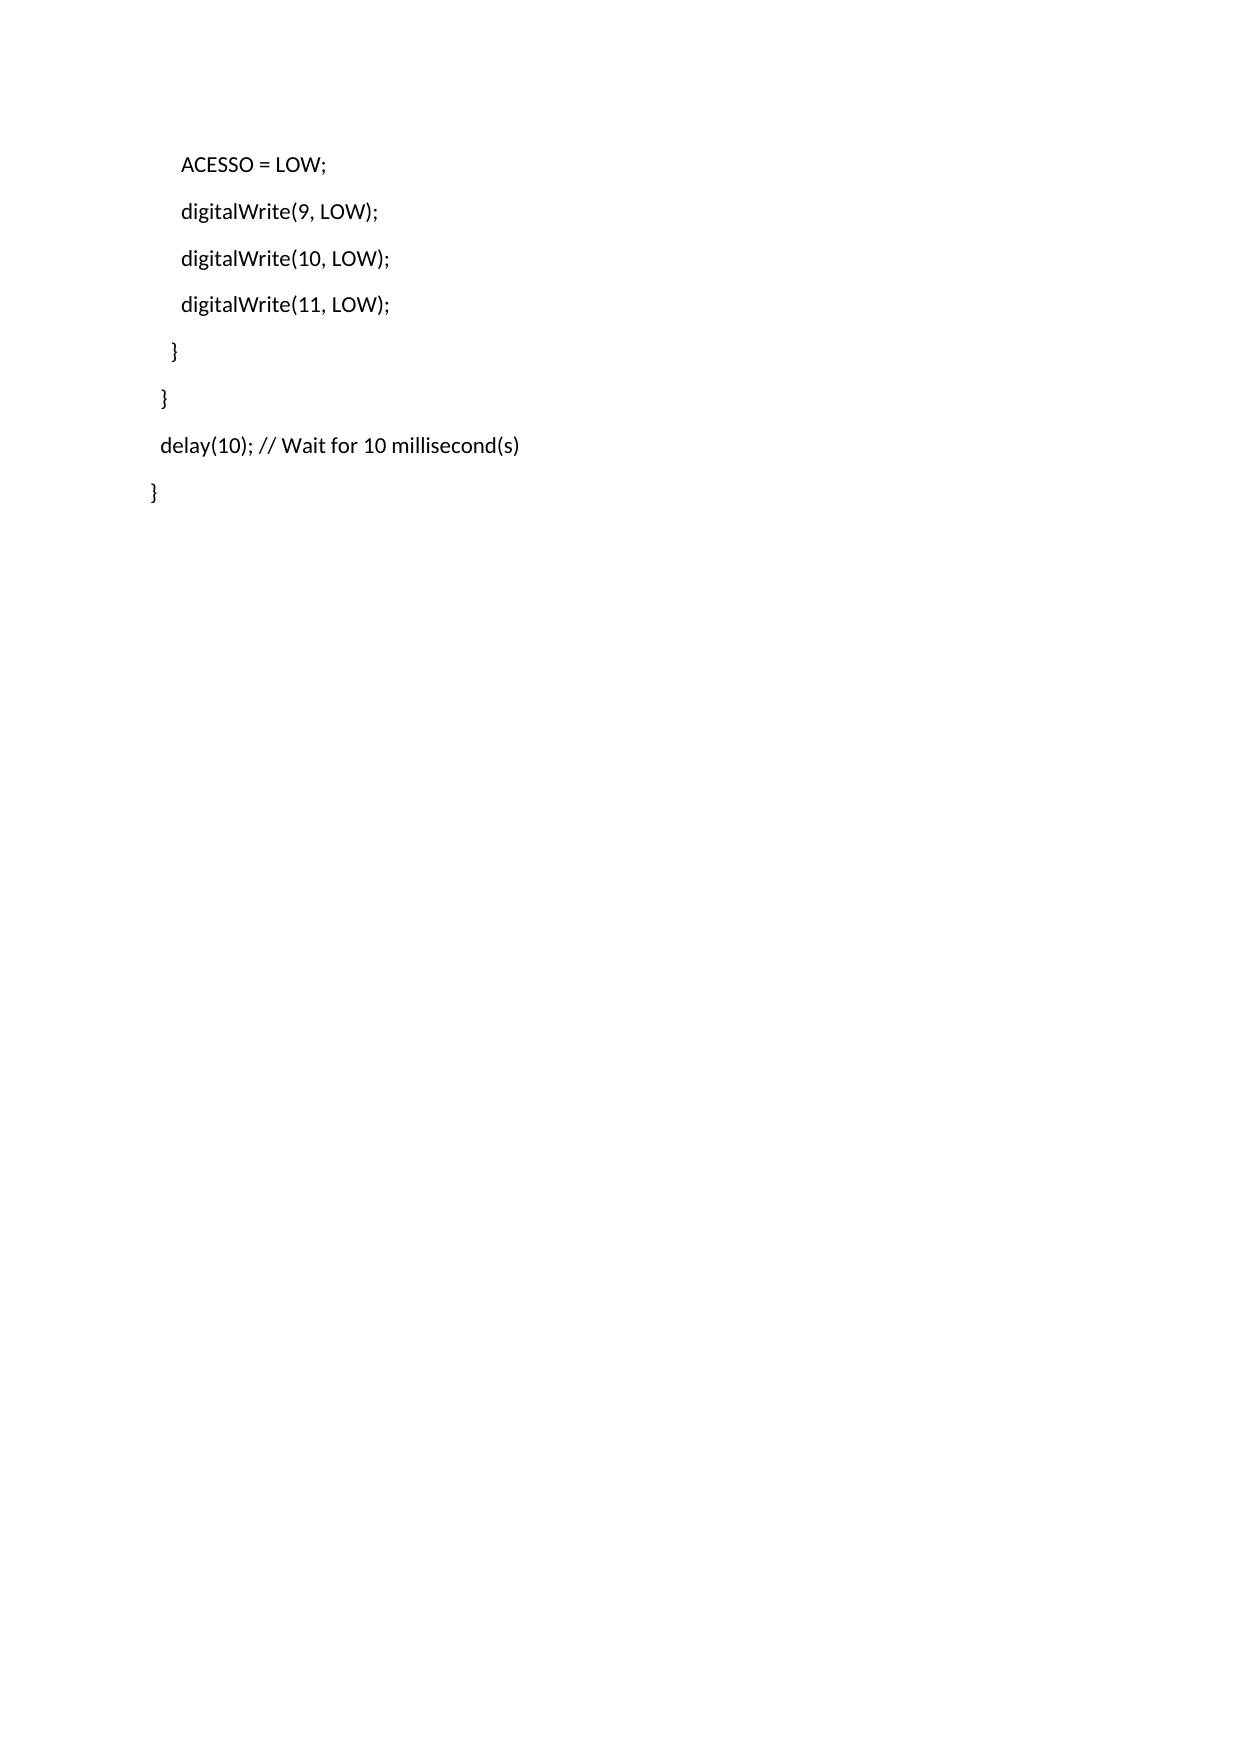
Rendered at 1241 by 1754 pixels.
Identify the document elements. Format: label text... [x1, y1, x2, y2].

text digitalWrite(10, LOW); [150, 244, 1090, 272]
text digitalWrite(9, LOW); [150, 197, 1090, 225]
text digitalWrite(11, LOW); [150, 291, 1090, 319]
text } [150, 384, 1090, 412]
text } [150, 478, 1090, 506]
text ACESSO = LOW; [150, 150, 1090, 178]
text delay(10); // Wait for 10 millisecond(s) [150, 431, 1090, 459]
text } [150, 337, 1090, 366]
